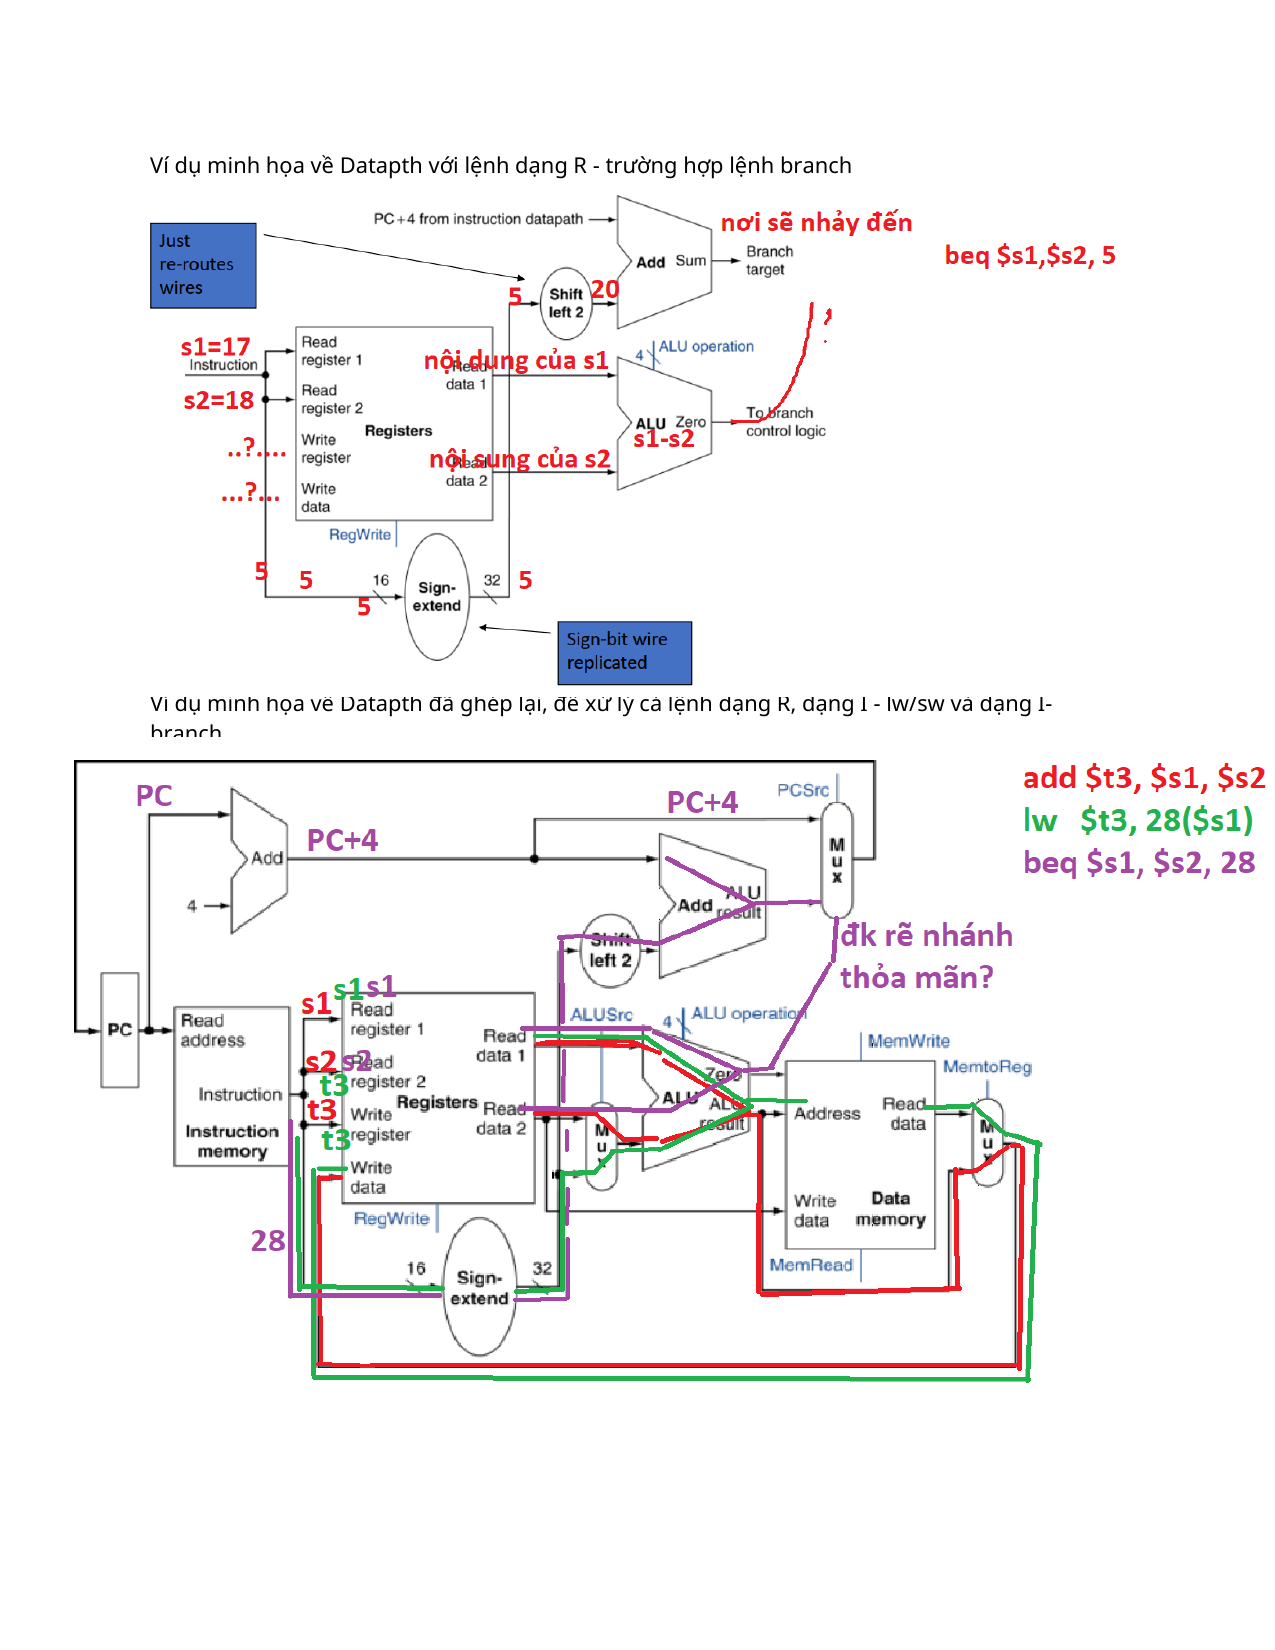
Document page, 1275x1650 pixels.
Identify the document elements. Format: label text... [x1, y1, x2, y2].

picture [138, 186, 1136, 697]
text Ví dụ minh họa về Datapth đã ghép lại, để xử lý cả lệnh dạng R, dạng I - lw/sw và dạng I-branch [150, 697, 1125, 737]
picture [24, 737, 1275, 1448]
text Ví dụ minh họa về Datapth với lệnh dạng R - trường hợp lệnh branch [150, 150, 1125, 180]
